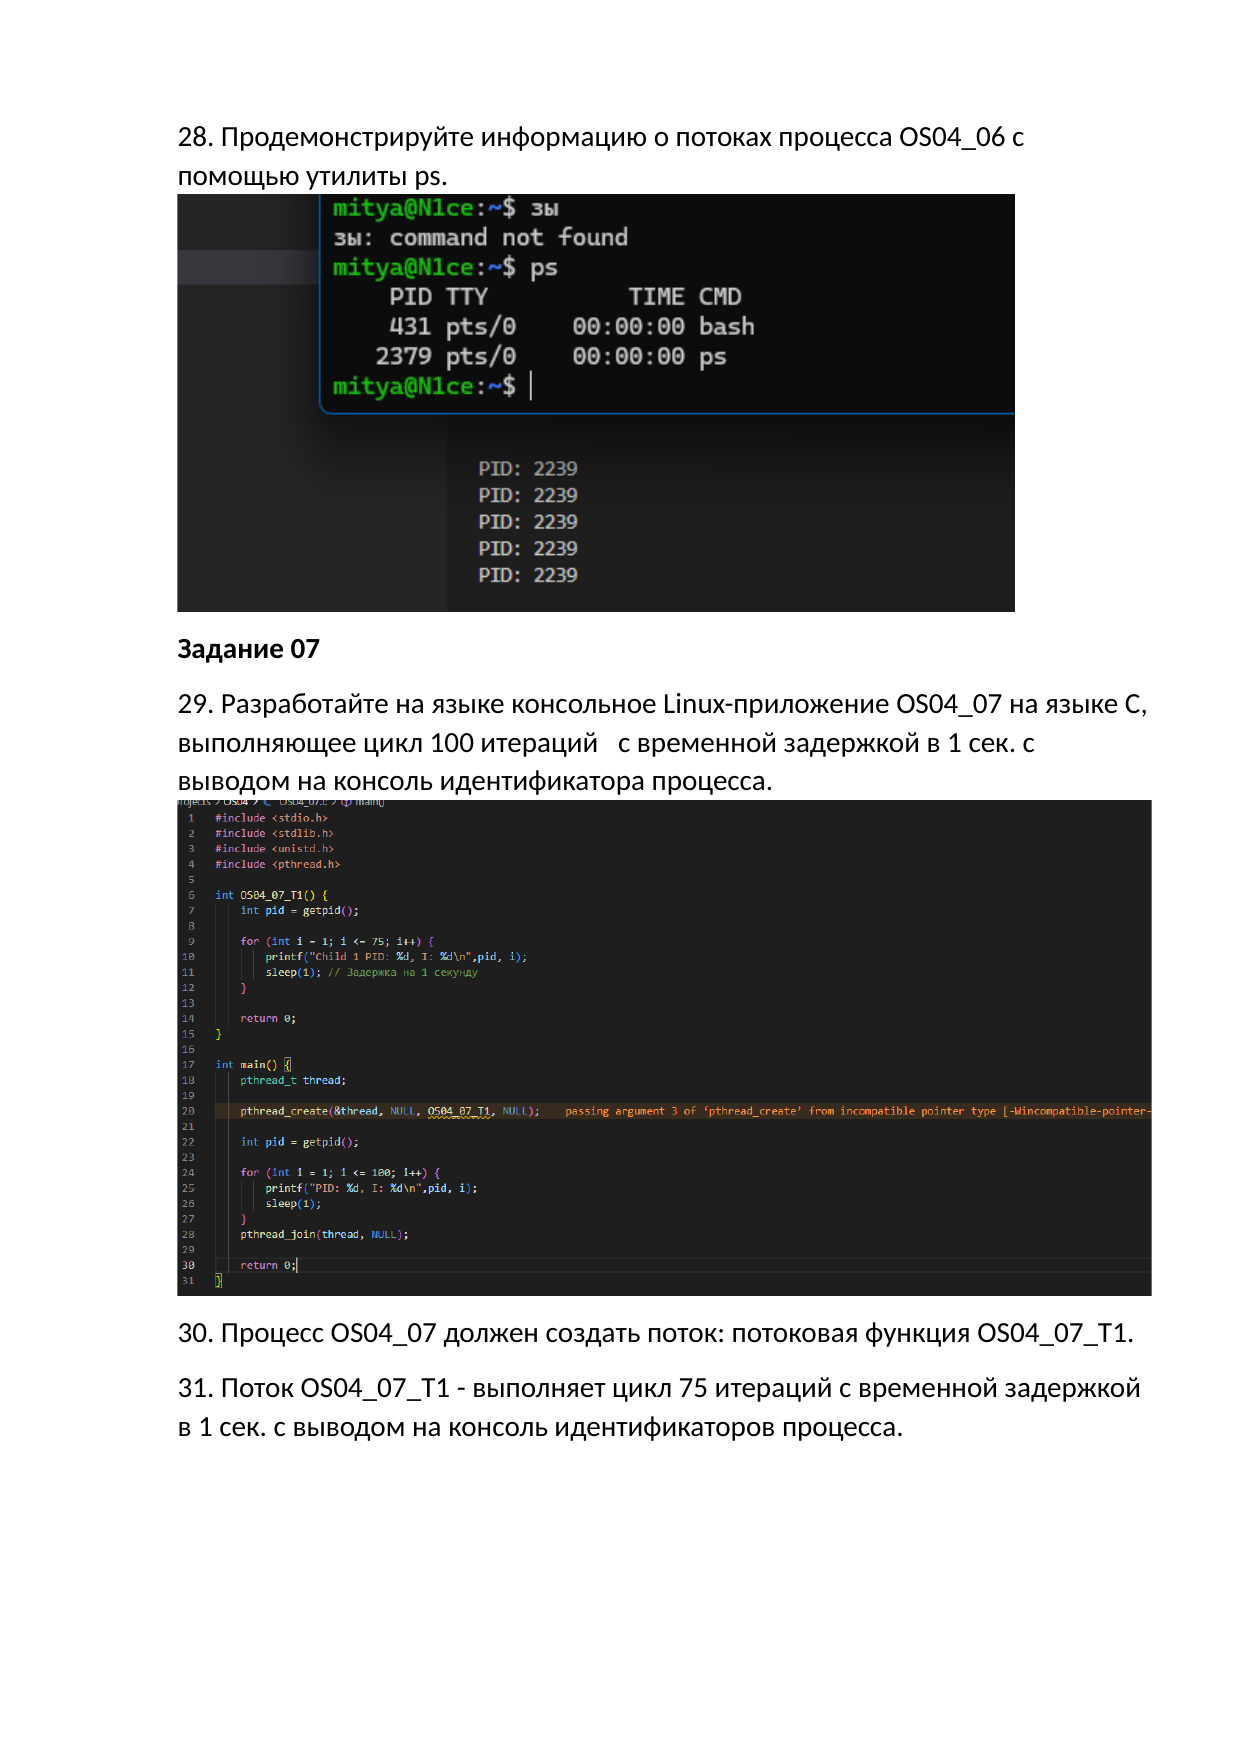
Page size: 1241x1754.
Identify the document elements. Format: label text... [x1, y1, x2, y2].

picture [177, 800, 1152, 1296]
text 29. Разработайте на языке консольное Linux-приложение OS04_07 на языке С, выполняющее цикл 100 итераций с временной задержкой в 1 сек. с выводом на консоль идентификатора процесса. [177, 686, 1152, 800]
text Задание 07 [177, 630, 1152, 666]
text 31. Поток OS04_07_T1 - выполняет цикл 75 итераций с временной задержкой в 1 сек. с выводом на консоль идентификаторов процесса. [177, 1369, 1152, 1443]
picture [177, 194, 1015, 612]
text 30. Процесс OS04_07 должен создать поток: потоковая функция OS04_07_T1. [177, 1314, 1152, 1350]
